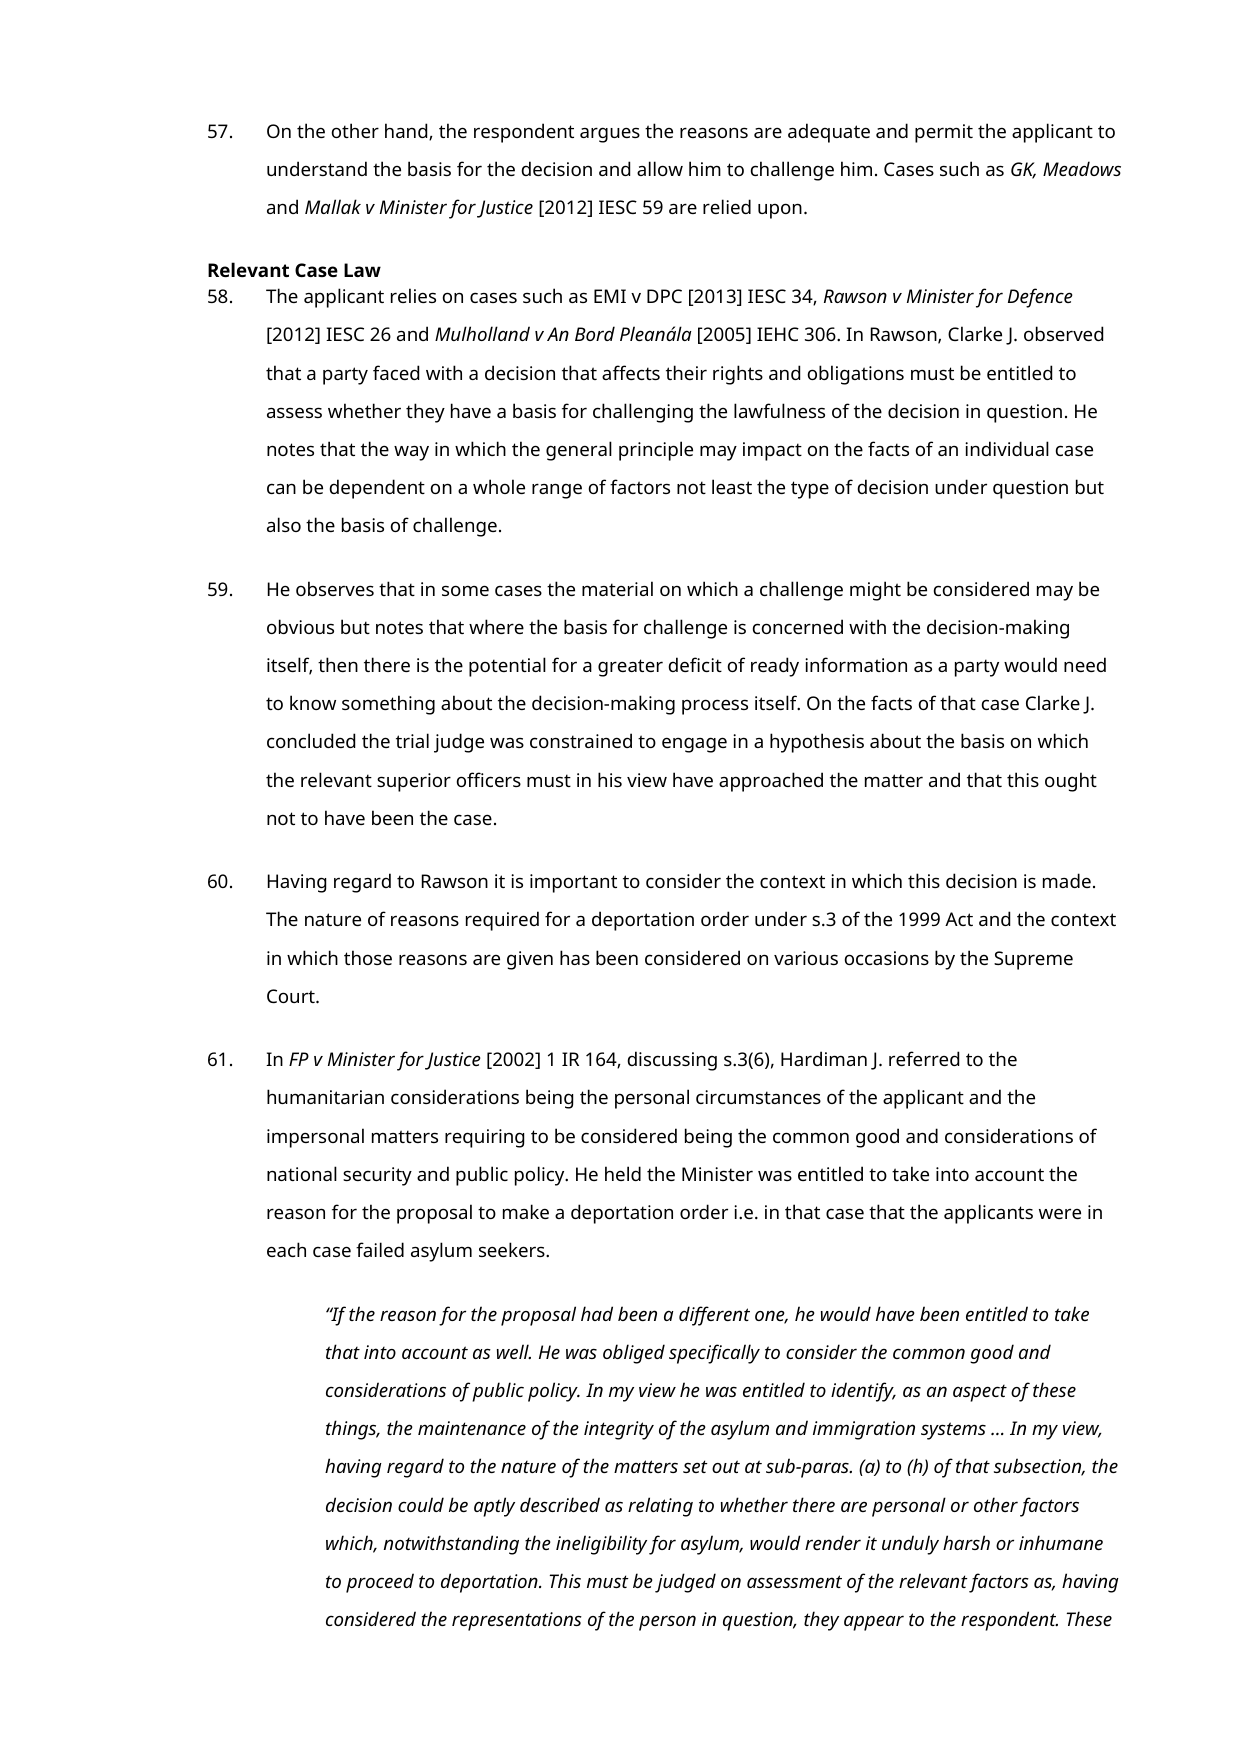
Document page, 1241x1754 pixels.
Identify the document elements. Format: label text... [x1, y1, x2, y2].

text 59. He observes that in some cases the material on which a challenge might be considered may be obvious but notes that where the basis for challenge is concerned with the decision-making itself, then there is the potential for a greater deficit of ready information as a party would need to know something about the decision-making process itself. On the facts of that case Clarke J. concluded the trial judge was constrained to engage in a hypothesis about the basis on which the relevant superior officers must in his view have approached the matter and that this ought not to have been the case. [207, 576, 1122, 831]
text 60. Having regard to Rawson it is important to consider the context in which this decision is made. The nature of reasons required for a deportation order under s.3 of the 1999 Act and the context in which those reasons are given has been considered on various occasions by the Supreme Court. [207, 868, 1122, 1009]
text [266, 1301, 1122, 1632]
text 58. The applicant relies on cases such as EMI v DPC [2013] IESC 34, Rawson v Minister for Defence [2012] IESC 26 and Mulholland v An Bord Pleanála [2005] IEHC 306. In Rawson, Clarke J. observed that a party faced with a decision that affects their rights and obligations must be entitled to assess whether they have a basis for challenging the lawfulness of the decision in question. He notes that the way in which the general principle may impact on the facts of an individual case can be dependent on a whole range of factors not least the type of decision under question but also the basis of challenge. [207, 283, 1122, 538]
text 57. On the other hand, the respondent argues the reasons are adequate and permit the applicant to understand the basis for the decision and allow him to challenge him. Cases such as GK, Meadows and Mallak v Minister for Justice [2012] IESC 59 are relied upon. [207, 118, 1122, 220]
subtitle Relevant Case Law [207, 258, 1122, 283]
text 61. In FP v Minister for Justice [2002] 1 IR 164, discussing s.3(6), Hardiman J. referred to the humanitarian considerations being the personal circumstances of the applicant and the impersonal matters requiring to be considered being the common good and considerations of national security and public policy. He held the Minister was entitled to take into account the reason for the proposal to make a deportation order i.e. in that case that the applicants were in each case failed asylum seekers. [207, 1046, 1122, 1263]
